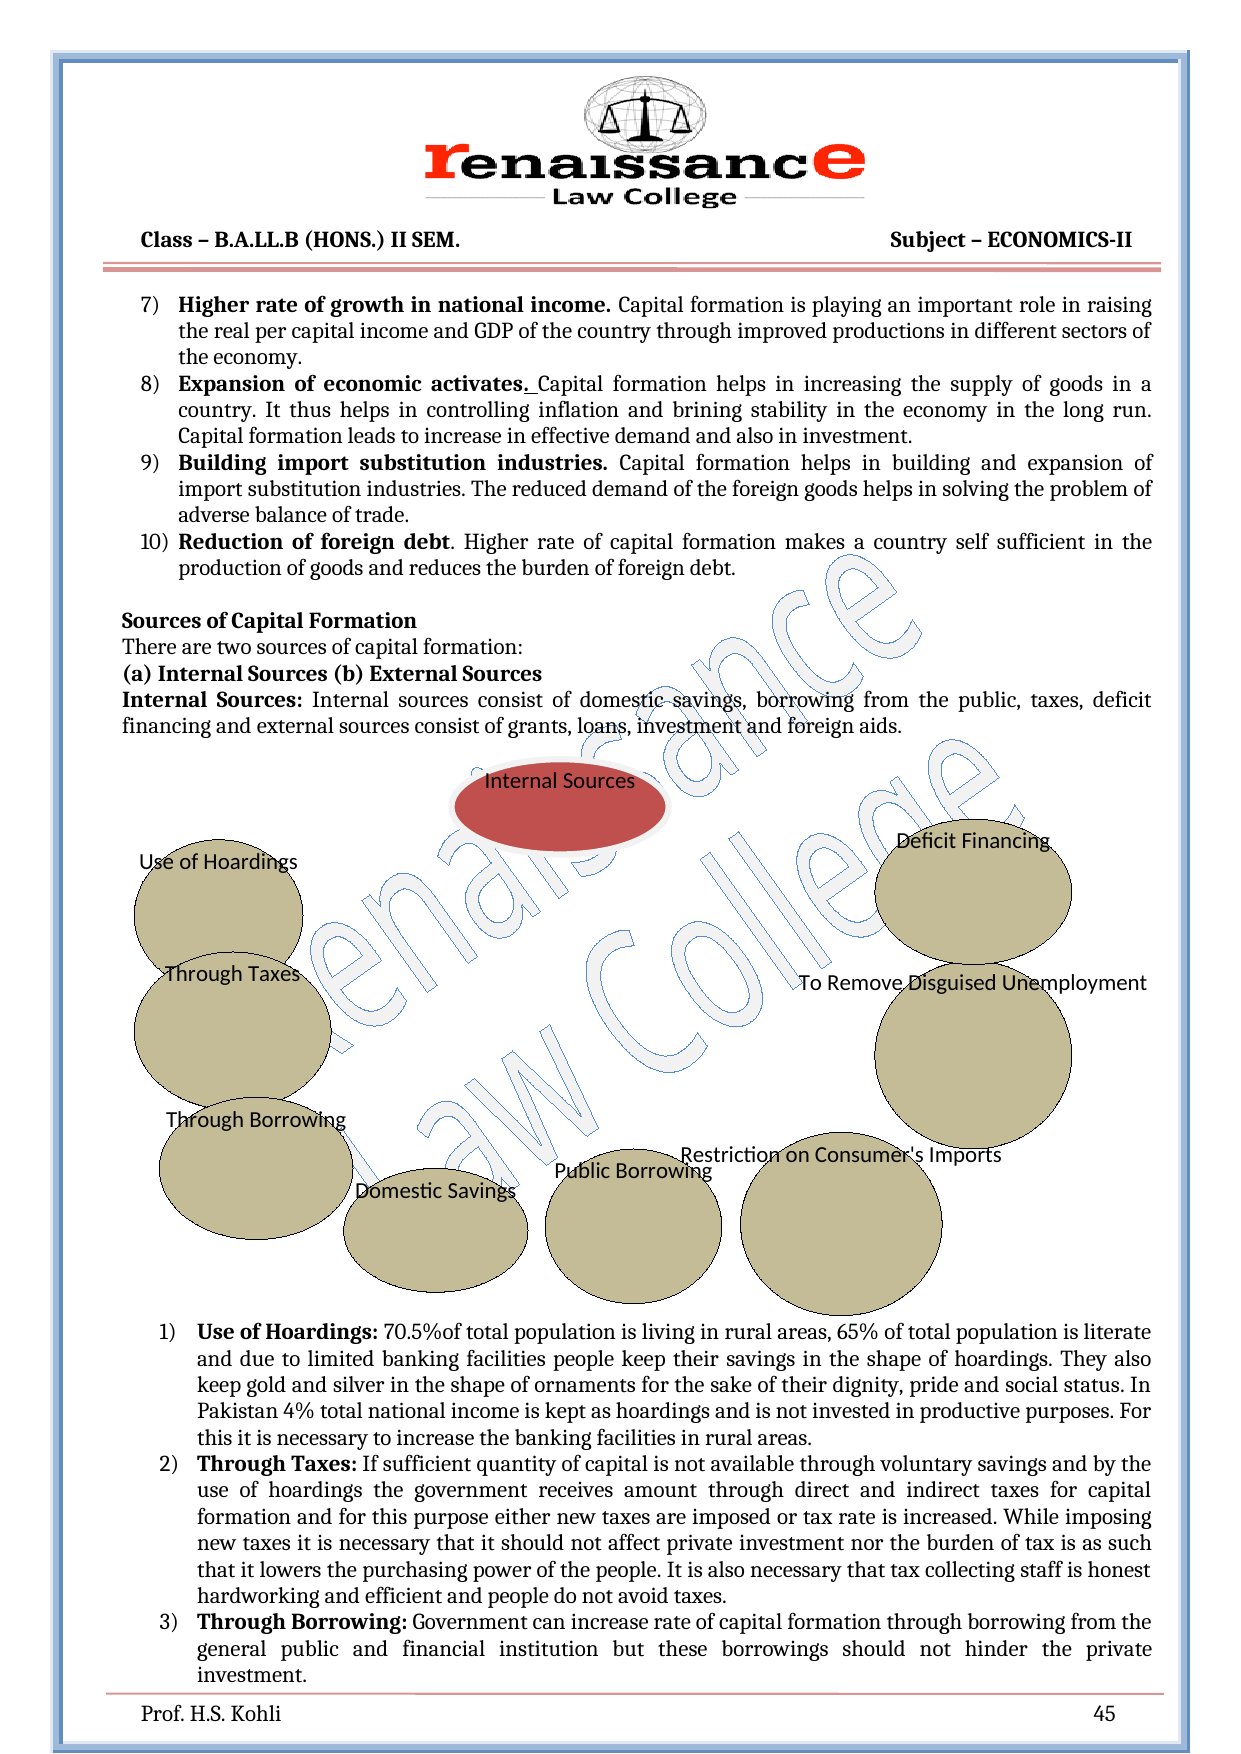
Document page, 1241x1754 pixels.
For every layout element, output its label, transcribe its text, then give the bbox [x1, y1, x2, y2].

list Expansion of economic activates. Capital formation helps in increasing the supply of goods in a country. It thus helps in controlling inflation and brining stability in the economy in the long run. Capital formation leads to increase in effective demand and also in investment. [141, 370, 1153, 449]
list Building import substitution industries. Capital formation helps in building and expansion of import substitution industries. The reduced demand of the foreign goods helps in solving the problem of adverse balance of trade. [141, 449, 1153, 528]
list Use of Hoardings: 70.5%of total population is living in rural areas, 65% of total population is literate and due to limited banking facilities people keep their savings in the shape of hoardings. They also keep gold and silver in the shape of ornaments for the sake of their dignity, pride and social status. In Pakistan 4% total national income is kept as hoardings and is not invested in productive purposes. For this it is necessary to increase the banking facilities in rural areas. [159, 1319, 1153, 1451]
list Through Borrowing: Government can increase rate of capital formation through borrowing from the general public and financial institution but these borrowings should not hinder the private investment. [159, 1609, 1153, 1688]
text (a) Internal Sources (b) External Sources [122, 660, 1153, 687]
text Internal Sources: Internal sources consist of domestic savings, borrowing from the public, taxes, deficit financing and external sources consist of grants, loans, investment and foreign aids. [122, 687, 1153, 739]
text There are two sources of capital formation: [122, 634, 1153, 660]
list Higher rate of growth in national income. Capital formation is playing an important role in raising the real per capital income and GDP of the country through improved productions in different sectors of the economy. [141, 291, 1153, 370]
list Reduction of foreign debt. Higher rate of capital formation makes a country self sufficient in the production of goods and reduces the burden of foreign debt. [141, 528, 1153, 581]
subtitle Sources of Capital Formation [122, 608, 1153, 634]
list Through Taxes: If sufficient quantity of capital is not available through voluntary savings and by the use of hoardings the government receives amount through direct and indirect taxes for capital formation and for this purpose either new taxes are imposed or tax rate is increased. While imposing new taxes it is necessary that it should not affect private investment nor the burden of tax is as such that it lowers the purchasing power of the people. It is also necessary that tax collecting staff is honest hardworking and efficient and people do not avoid taxes. [159, 1451, 1153, 1609]
picture [401, 74, 893, 209]
